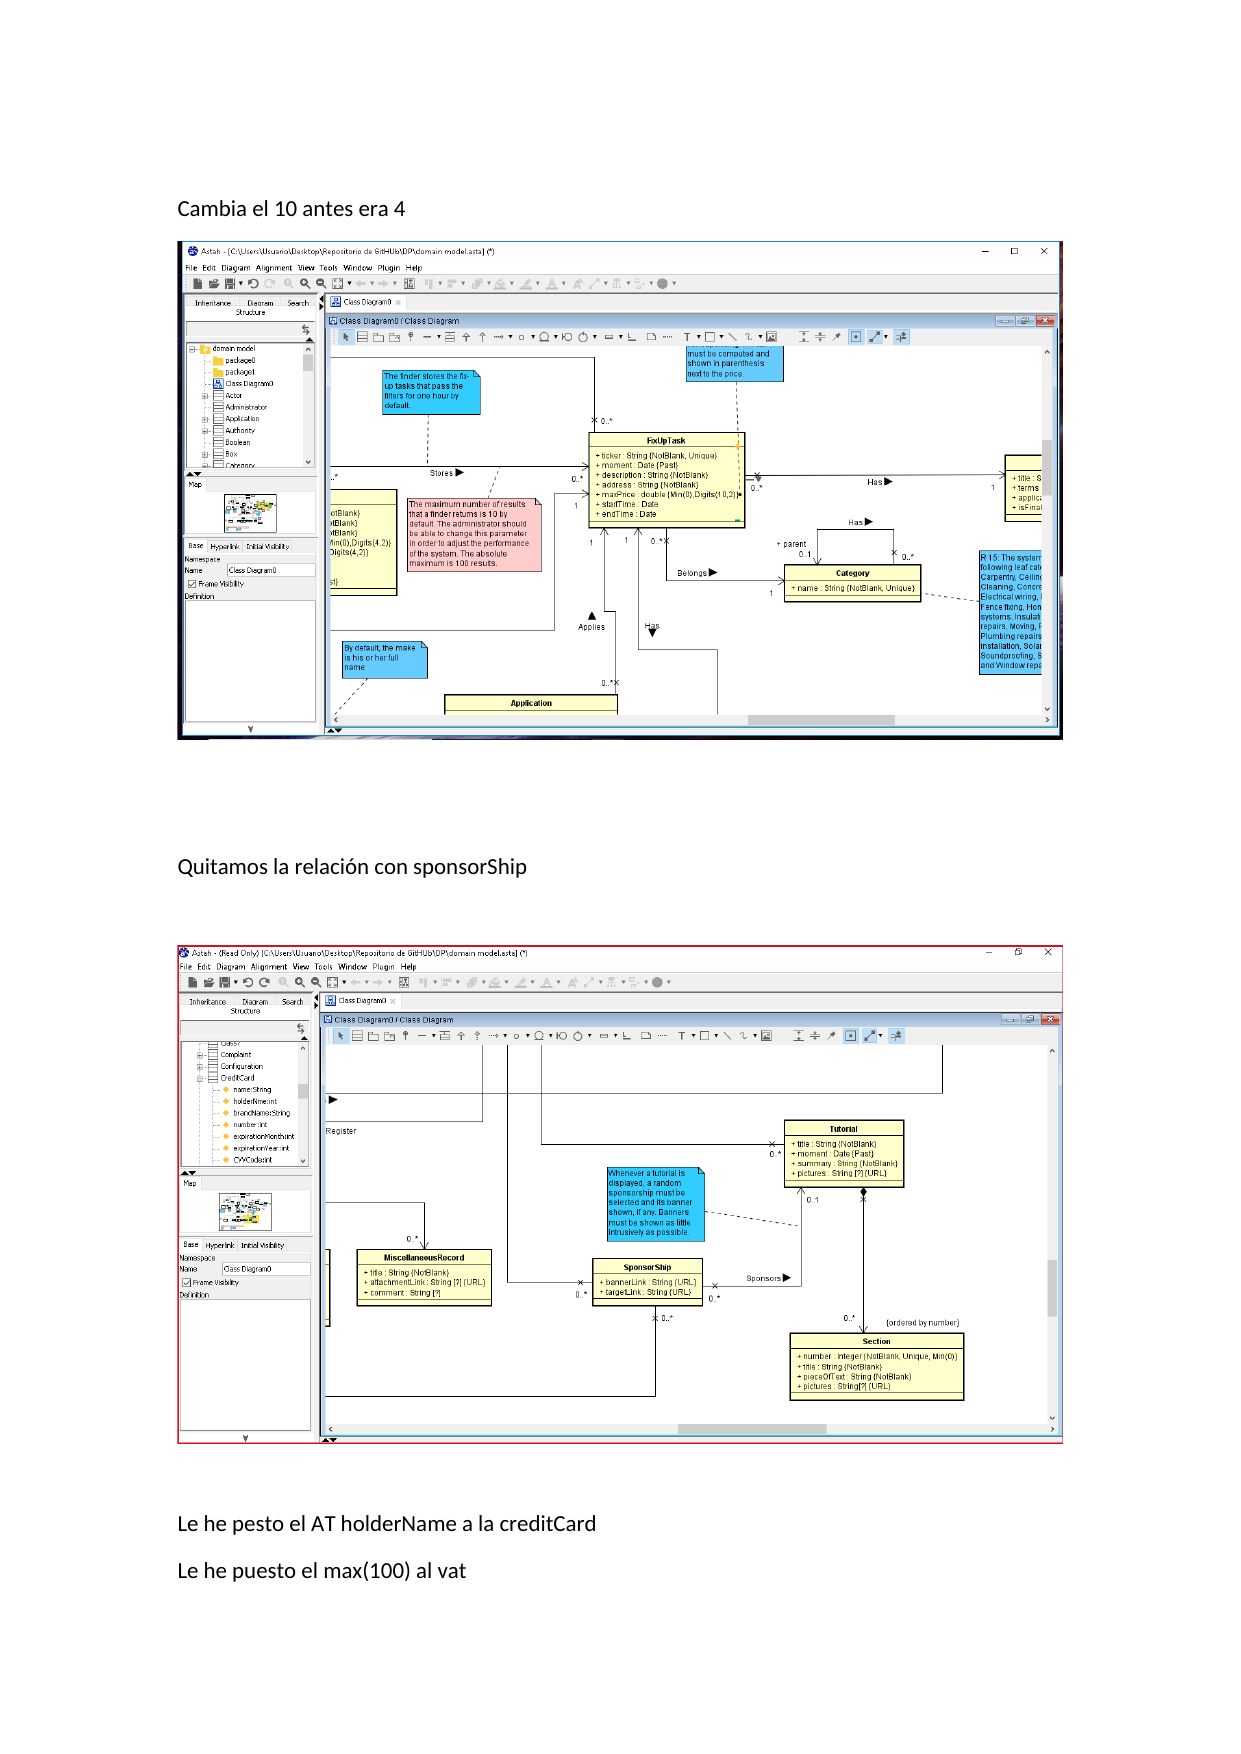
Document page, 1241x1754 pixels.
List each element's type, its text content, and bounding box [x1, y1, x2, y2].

text Le he pesto el AT holderName a la creditCard [177, 1509, 1063, 1537]
picture [177, 945, 1063, 1444]
text Quitamos la relación con sponsorShip [177, 852, 1063, 880]
text Cambia el 10 antes era 4 [177, 194, 1063, 222]
text Le he puesto el max(100) al vat [177, 1556, 1063, 1584]
picture [177, 241, 1063, 740]
